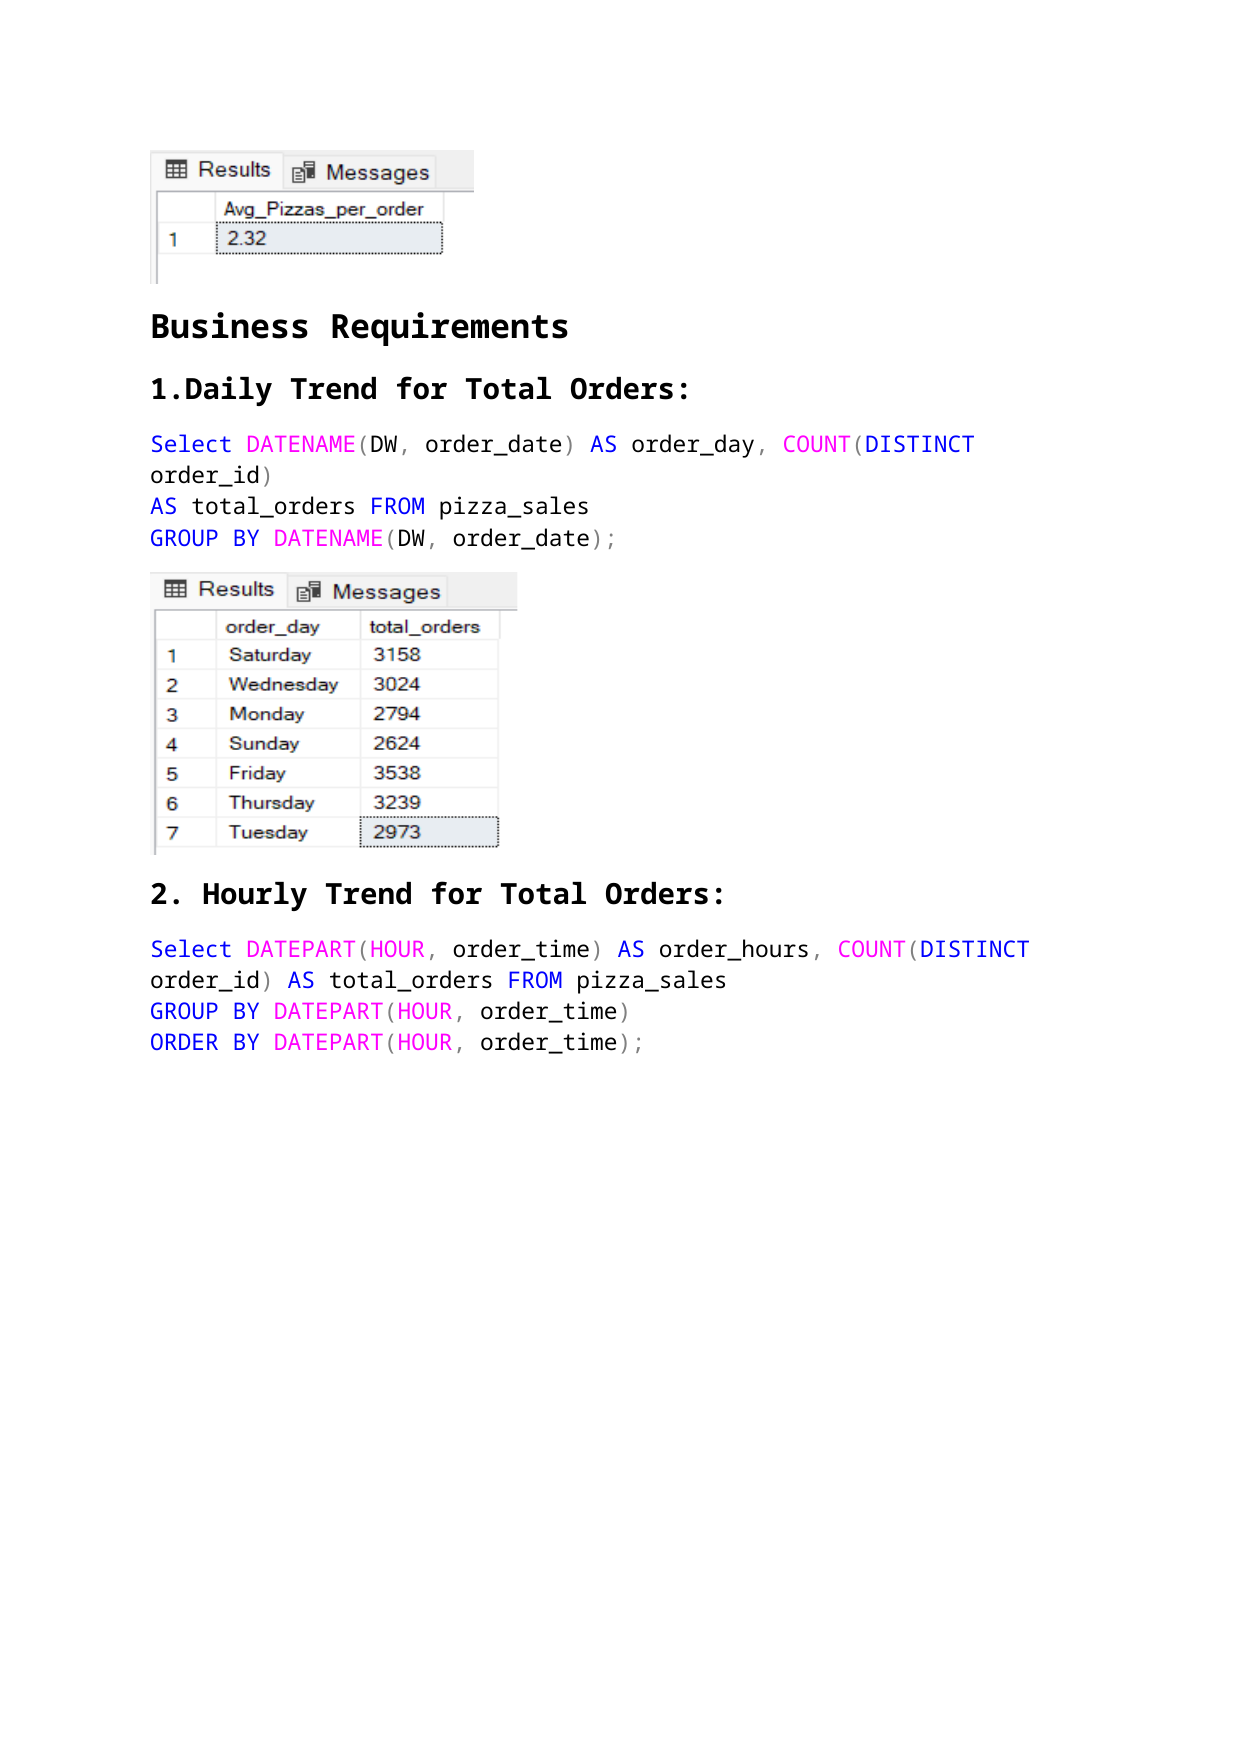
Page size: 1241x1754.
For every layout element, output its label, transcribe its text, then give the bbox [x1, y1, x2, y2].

text Select DATEPART(HOUR, order_time) AS order_hours, COUNT(DISTINCT order_id) AS total_orders FROM pizza_sales [150, 933, 1090, 995]
text 1.Daily Trend for Total Orders: [150, 368, 1090, 408]
text Business Requirements [150, 303, 1090, 348]
picture [150, 572, 518, 855]
text 2. Hourly Trend for Total Orders: [150, 873, 1090, 913]
text AS total_orders FROM pizza_sales [150, 490, 1090, 522]
text GROUP BY DATEPART(HOUR, order_time) [150, 995, 1090, 1026]
picture [150, 150, 474, 284]
text ORDER BY DATEPART(HOUR, order_time); [150, 1026, 1090, 1058]
text Select DATENAME(DW, order_date) AS order_day, COUNT(DISTINCT order_id) [150, 428, 1090, 490]
text GROUP BY DATENAME(DW, order_date); [150, 522, 1090, 553]
